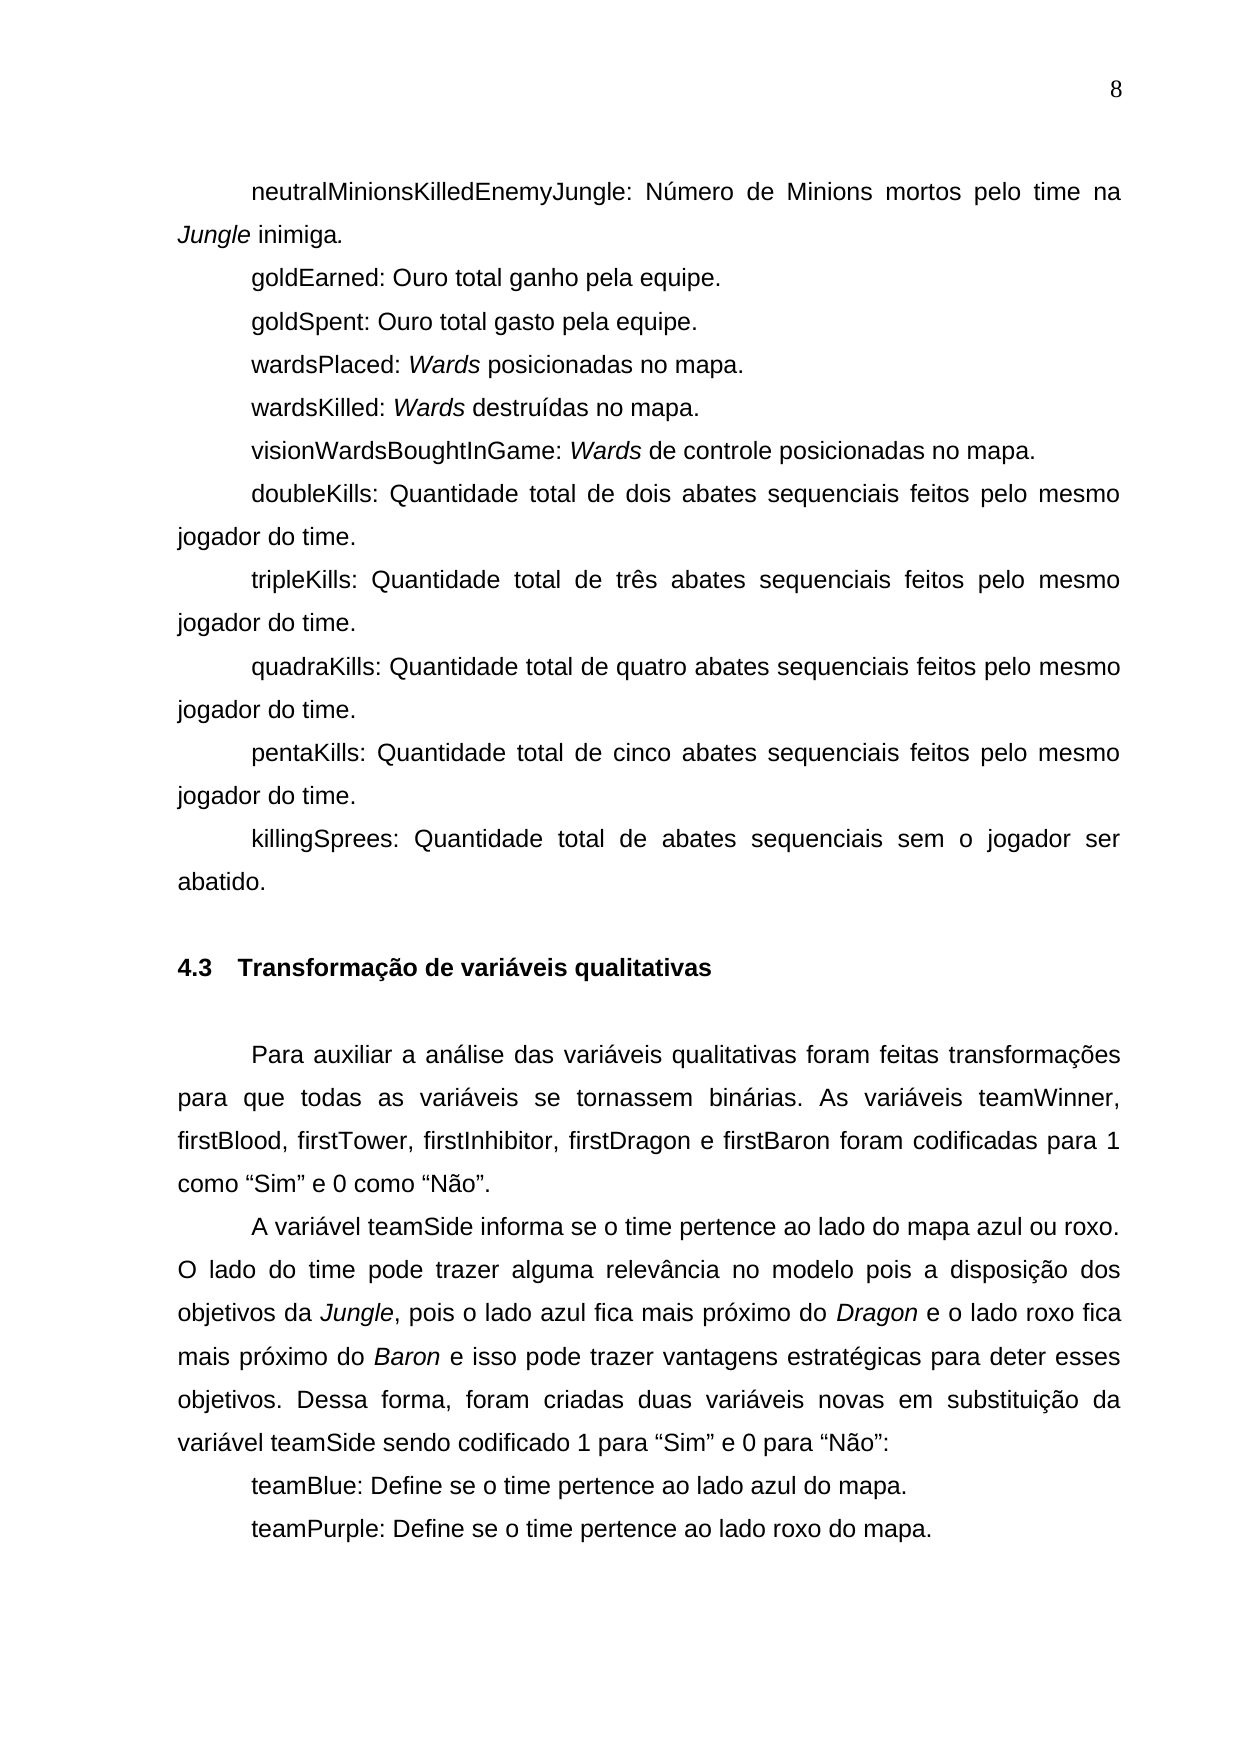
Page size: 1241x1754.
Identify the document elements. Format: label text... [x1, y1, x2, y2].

text neutralMinionsKilledEnemyJungle: Número de Minions mortos pelo time na Jungle inimiga. [177, 177, 1122, 249]
text tripleKills: Quantidade total de três abates sequenciais feitos pelo mesmo jogador do time. [177, 565, 1122, 637]
text teamBlue: Define se o time pertence ao lado azul do mapa. [177, 1471, 1122, 1500]
text wardsPlaced: Wards posicionadas no mapa. [177, 350, 1122, 378]
text pentaKills: Quantidade total de cinco abates sequenciais feitos pelo mesmo jogador do time. [177, 738, 1122, 810]
text visionWardsBoughtInGame: Wards de controle posicionadas no mapa. [177, 436, 1122, 465]
text doubleKills: Quantidade total de dois abates sequenciais feitos pelo mesmo jogador do time. [177, 479, 1122, 551]
text quadraKills: Quantidade total de quatro abates sequenciais feitos pelo mesmo jogador do time. [177, 652, 1122, 723]
text wardsKilled: Wards destruídas no mapa. [177, 393, 1122, 422]
text A variável teamSide informa se o time pertence ao lado do mapa azul ou roxo. O lado do time pode trazer alguma relevância no modelo pois a disposição dos objetivos da Jungle, pois o lado azul fica mais próximo do Dragon e o lado roxo fica mais próximo do Baron e isso pode trazer vantagens estratégicas para deter esses objetivos. Dessa forma, foram criadas duas variáveis novas em substituição da variável teamSide sendo codificado 1 para “Sim” e 0 para “Não”: [177, 1212, 1122, 1457]
text goldSpent: Ouro total gasto pela equipe. [177, 307, 1122, 335]
text goldEarned: Ouro total ganho pela equipe. [177, 263, 1122, 292]
text teamPurple: Define se o time pertence ao lado roxo do mapa. [177, 1514, 1122, 1543]
text Para auxiliar a análise das variáveis qualitativas foram feitas transformações para que todas as variáveis se tornassem binárias. As variáveis teamWinner, firstBlood, firstTower, firstInhibitor, firstDragon e firstBaron foram codificadas para 1 como “Sim” e 0 como “Não”. [177, 1040, 1122, 1198]
text killingSprees: Quantidade total de abates sequenciais sem o jogador ser abatido. [177, 824, 1122, 896]
subtitle Transformação de variáveis qualitativas [177, 953, 1122, 982]
